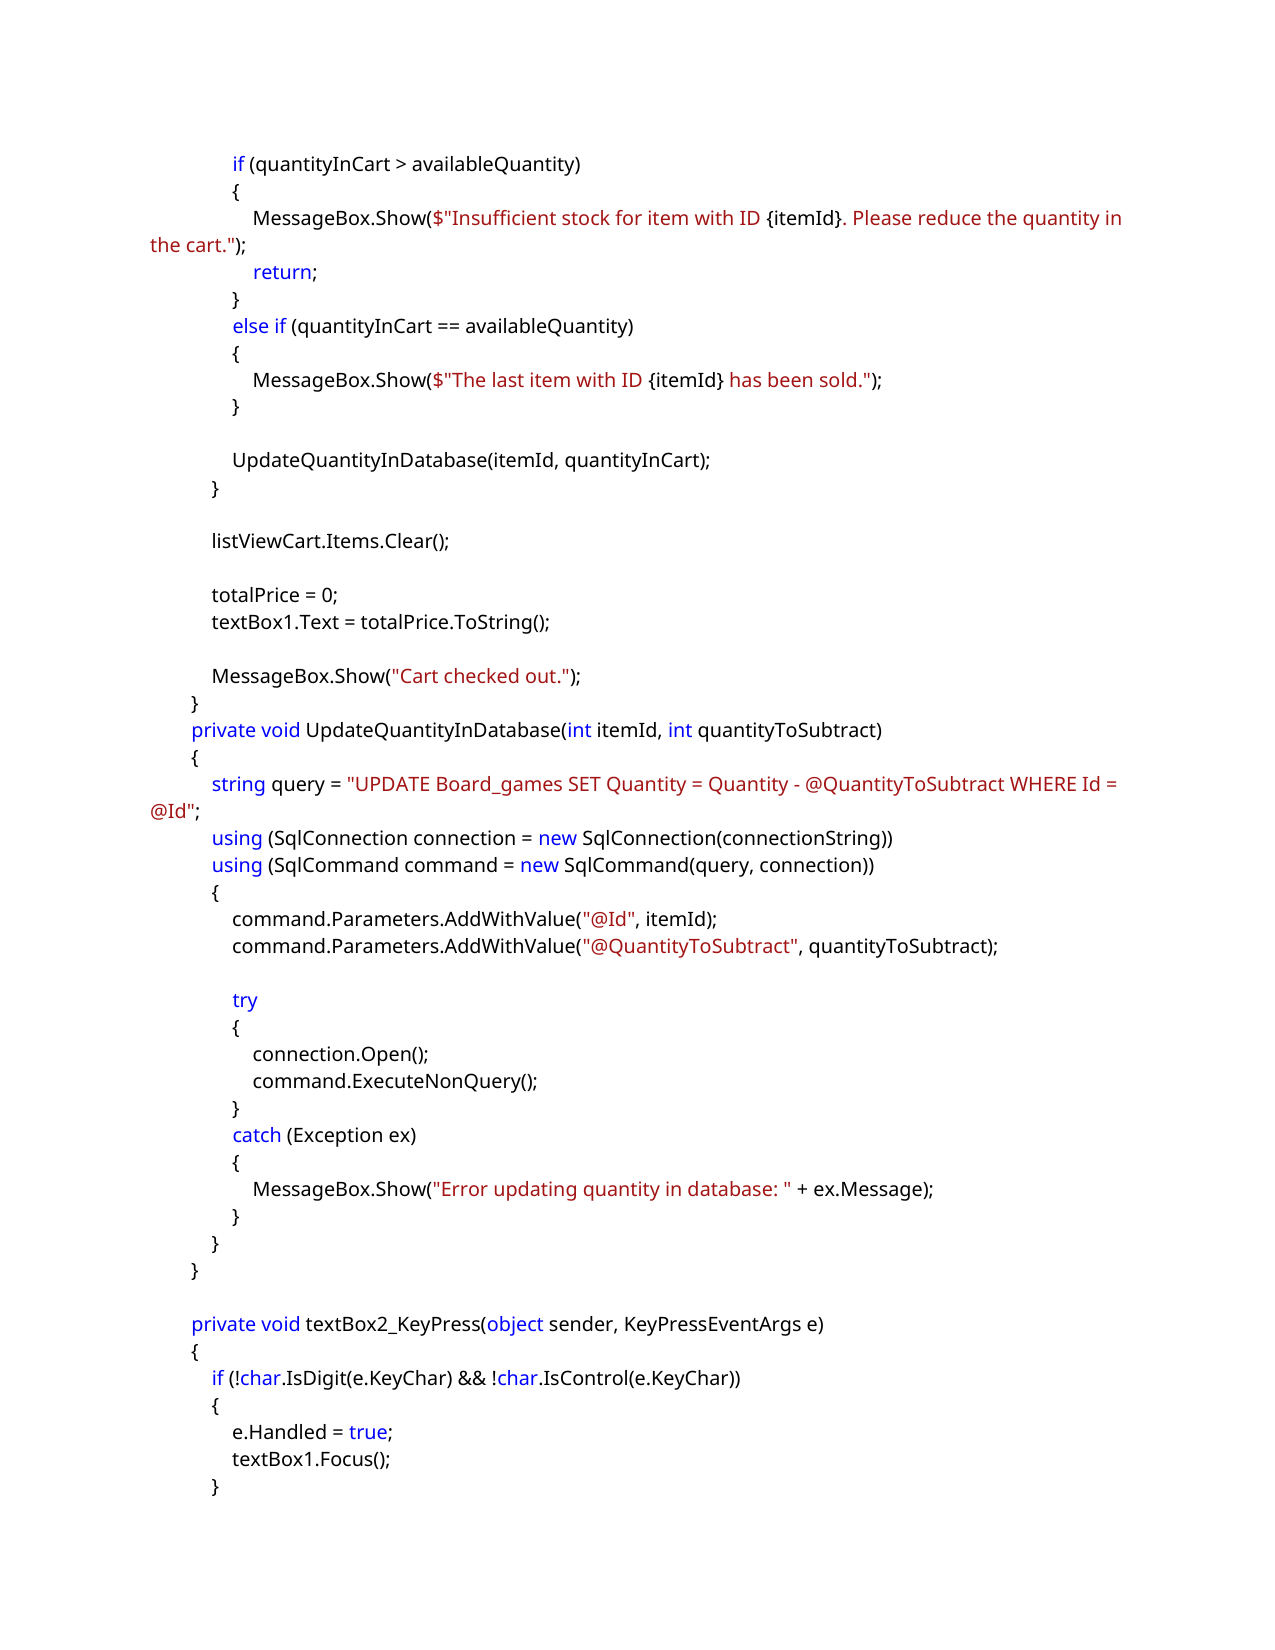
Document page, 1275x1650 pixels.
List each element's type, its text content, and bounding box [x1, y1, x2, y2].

text { [150, 1391, 1125, 1418]
text { [150, 1013, 1125, 1040]
text { [150, 878, 1125, 905]
text { [150, 1148, 1125, 1175]
text } [150, 285, 1125, 312]
text } [150, 689, 1125, 717]
text connection.Open(); [150, 1040, 1125, 1067]
text command.Parameters.AddWithValue("@Id", itemId); [150, 905, 1125, 932]
text catch (Exception ex) [150, 1121, 1125, 1148]
text } [150, 1202, 1125, 1229]
text } [150, 1256, 1125, 1283]
text command.ExecuteNonQuery(); [150, 1067, 1125, 1094]
text using (SqlConnection connection = new SqlConnection(connectionString)) [150, 824, 1125, 851]
text string query = "UPDATE Board_games SET Quantity = Quantity - @QuantityToSubtract WHERE Id = @Id"; [150, 771, 1125, 824]
text textBox1.Focus(); [150, 1445, 1125, 1472]
text try [150, 986, 1125, 1013]
text totalPrice = 0; [150, 582, 1125, 609]
text private void textBox2_KeyPress(object sender, KeyPressEventArgs e) [150, 1310, 1125, 1337]
text private void UpdateQuantityInDatabase(int itemId, int quantityToSubtract) [150, 717, 1125, 743]
text UpdateQuantityInDatabase(itemId, quantityInCart); [150, 447, 1125, 474]
text } [150, 393, 1125, 420]
text MessageBox.Show("Cart checked out."); [150, 663, 1125, 689]
text if (quantityInCart > availableQuantity) [150, 150, 1125, 177]
text } [150, 1472, 1125, 1499]
text { [150, 1337, 1125, 1364]
text return; [150, 258, 1125, 285]
text e.Handled = true; [150, 1418, 1125, 1445]
text listViewCart.Items.Clear(); [150, 528, 1125, 555]
text command.Parameters.AddWithValue("@QuantityToSubtract", quantityToSubtract); [150, 932, 1125, 959]
text else if (quantityInCart == availableQuantity) [150, 312, 1125, 339]
text } [150, 1094, 1125, 1121]
text { [150, 743, 1125, 771]
text MessageBox.Show($"The last item with ID {itemId} has been sold."); [150, 366, 1125, 393]
text if (!char.IsDigit(e.KeyChar) && !char.IsControl(e.KeyChar)) [150, 1364, 1125, 1391]
text { [150, 339, 1125, 366]
text using (SqlCommand command = new SqlCommand(query, connection)) [150, 851, 1125, 878]
text } [150, 1229, 1125, 1256]
text } [150, 474, 1125, 501]
text MessageBox.Show($"Insufficient stock for item with ID {itemId}. Please reduce the quantity in the cart."); [150, 204, 1125, 258]
text MessageBox.Show("Error updating quantity in database: " + ex.Message); [150, 1175, 1125, 1202]
text { [150, 177, 1125, 204]
text textBox1.Text = totalPrice.ToString(); [150, 609, 1125, 636]
